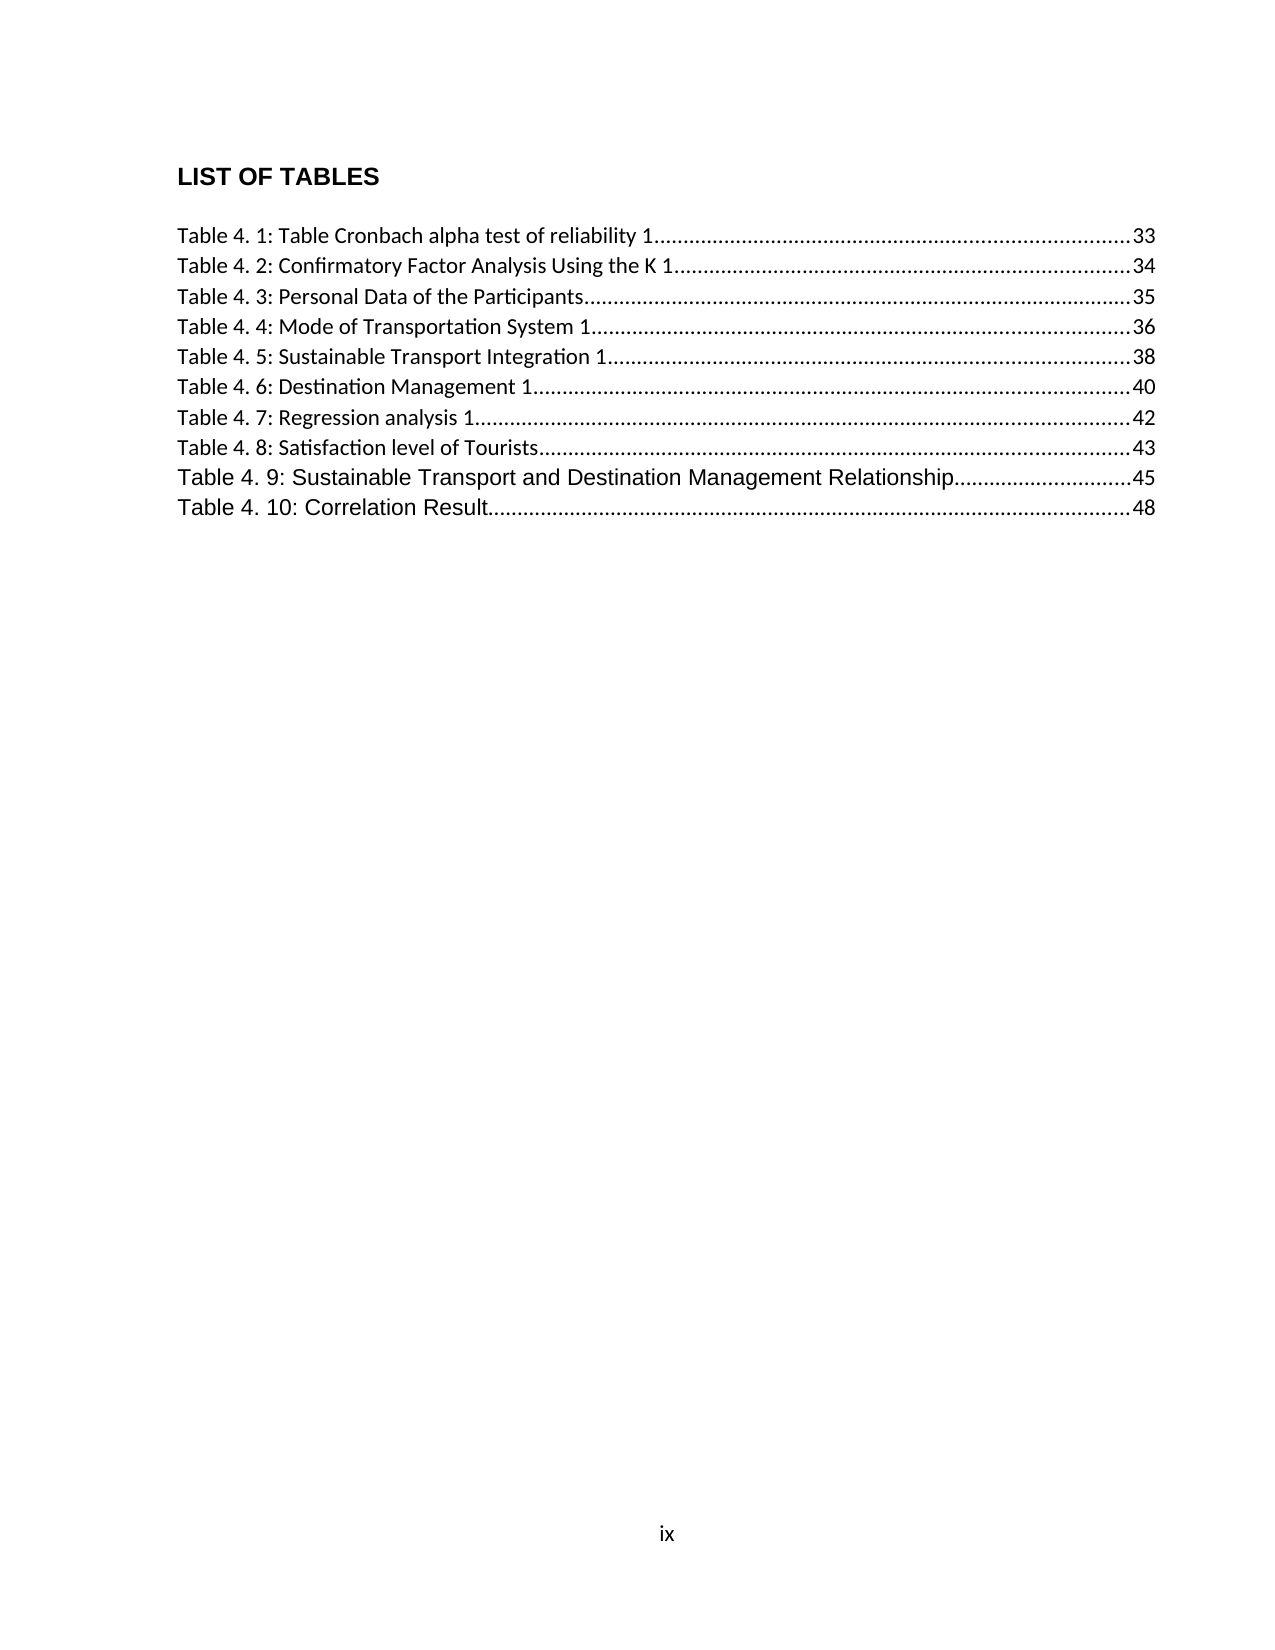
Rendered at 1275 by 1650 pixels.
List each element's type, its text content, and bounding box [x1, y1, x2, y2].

text Table 4. 4: Mode of Transportation System 1 36 [177, 312, 1156, 340]
text Table 4. 9: Sustainable Transport and Destination Management Relationship 45 [177, 463, 1156, 491]
text Table 4. 3: Personal Data of the Participants 35 [177, 282, 1156, 310]
text Table 4. 8: Satisfaction level of Tourists 43 [177, 433, 1156, 461]
list LIST OF TABLES [177, 162, 1156, 190]
text Table 4. 10: Correlation Result 48 [177, 493, 1156, 521]
text Table 4. 7: Regression analysis 1 42 [177, 403, 1156, 431]
text Table 4. 1: Table Cronbach alpha test of reliability 1 33 [177, 221, 1156, 249]
text Table 4. 2: Confirmatory Factor Analysis Using the K 1 34 [177, 252, 1156, 280]
text Table 4. 5: Sustainable Transport Integration 1 38 [177, 342, 1156, 370]
text Table 4. 6: Destination Management 1 40 [177, 372, 1156, 401]
